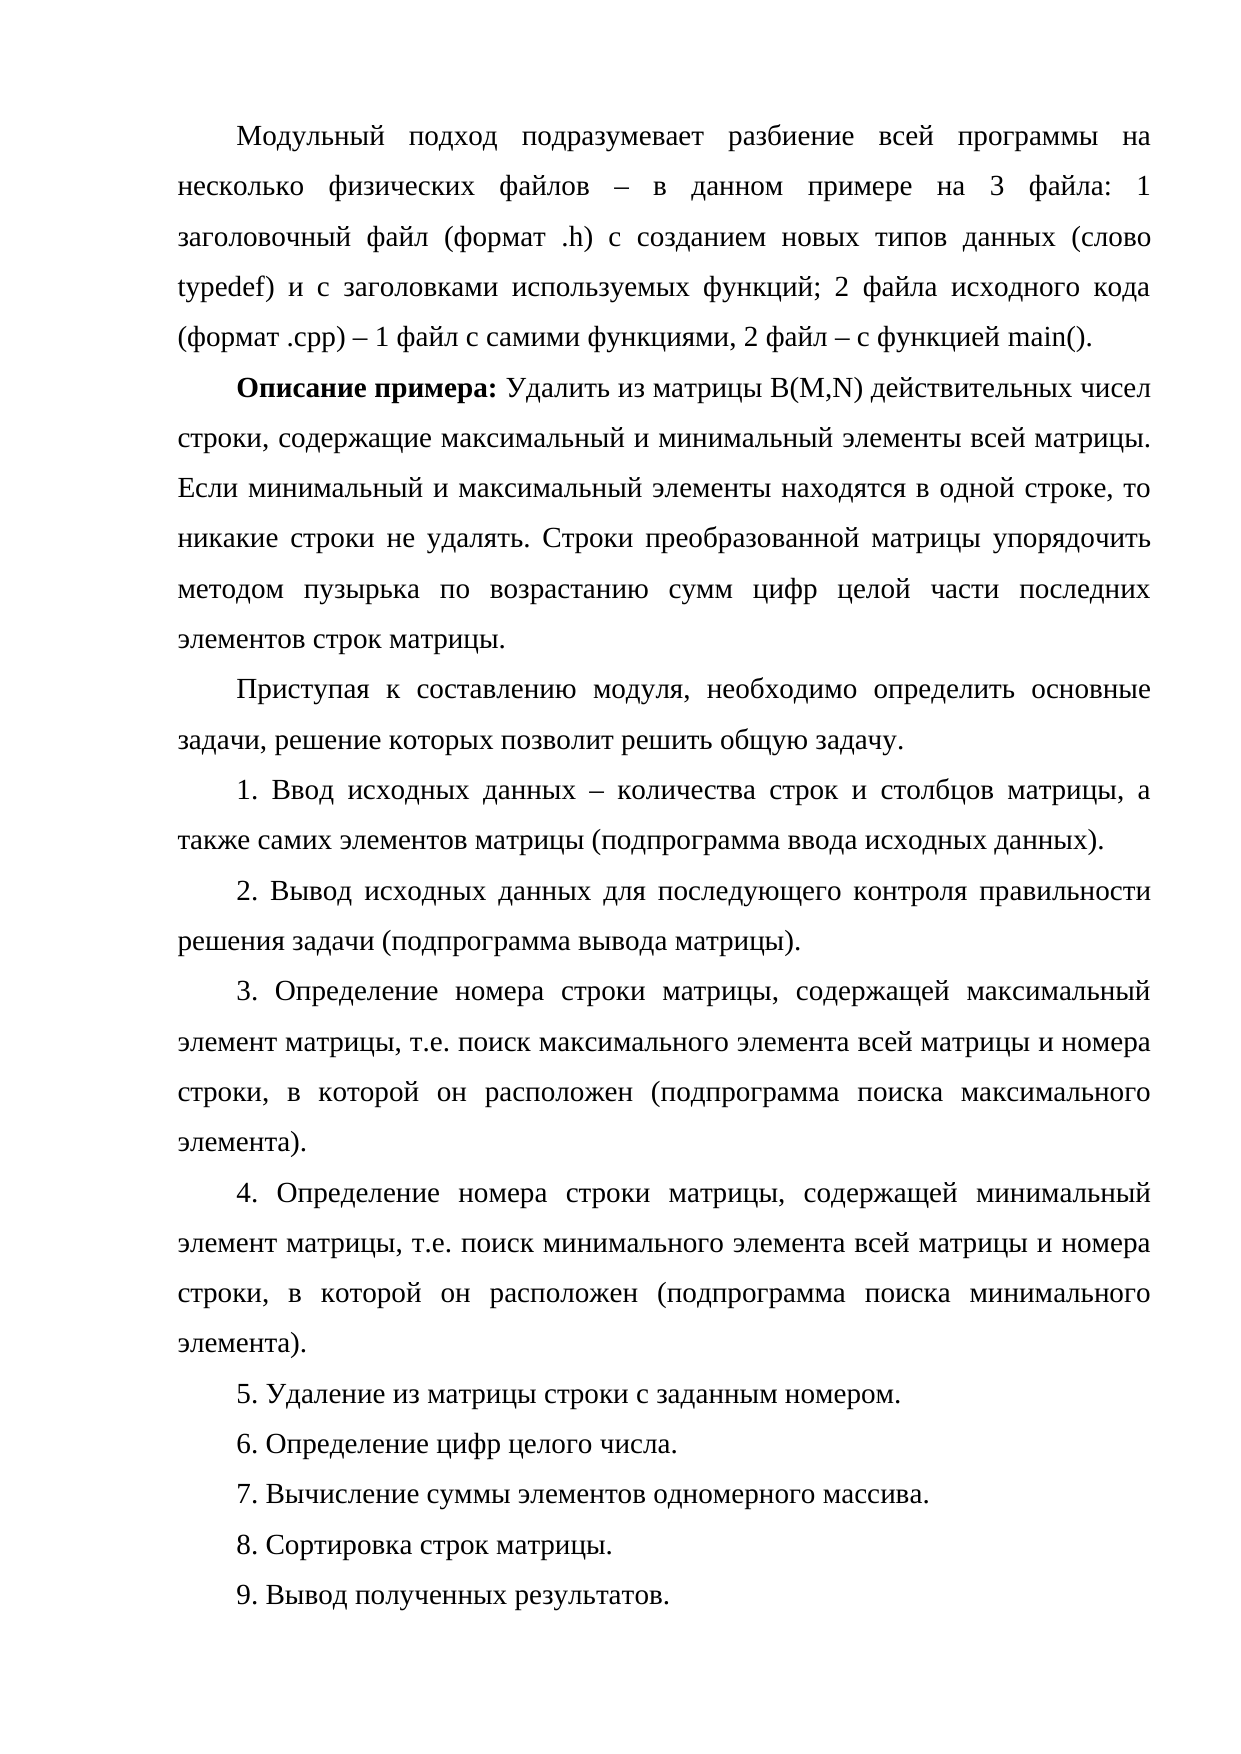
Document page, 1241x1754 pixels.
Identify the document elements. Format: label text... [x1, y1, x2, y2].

text 9. Вывод полученных результатов. [177, 1577, 1152, 1611]
text 5. Удаление из матрицы строки с заданным номером. [177, 1376, 1152, 1409]
text 8. Сортировка строк матрицы. [177, 1527, 1152, 1560]
text 3. Определение номера строки матрицы, содержащей максимальный элемент матрицы, т.е. поиск максимального элемента всей матрицы и номера строки, в которой он расположен (подпрограмма поиска максимального элемента). [177, 973, 1152, 1158]
text Описание примера: Удалить из матрицы B(M,N) действительных чисел строки, содержащие максимальный и минимальный элементы всей матрицы. Если минимальный и максимальный элементы находятся в одной строке, то никакие строки не удалять. Строки преобразованной матрицы упорядочить методом пузырька по возрастанию сумм цифр целой части последних элементов строк матрицы. [177, 370, 1152, 655]
text Приступая к составлению модуля, необходимо определить основные задачи, решение которых позволит решить общую задачу. [177, 672, 1152, 755]
text 2. Вывод исходных данных для последующего контроля правильности решения задачи (подпрограмма вывода матрицы). [177, 873, 1152, 957]
text 6. Определение цифр целого числа. [177, 1426, 1152, 1460]
text 7. Вычисление суммы элементов одномерного массива. [177, 1477, 1152, 1510]
list Модульный подход подразумевает разбиение всей программы на несколько физических файлов – в данном примере на 3 файла: 1 заголовочный файл (формат .h) с созданием новых типов данных (слово typedef) и с заголовками используемых функций; 2 файла исходного кода (формат .cpp) – 1 файл с самими функциями, 2 файл – с функцией main(). [177, 118, 1152, 353]
text 1. Ввод исходных данных – количества строк и столбцов матрицы, а также самих элементов матрицы (подпрограмма ввода исходных данных). [177, 772, 1152, 856]
text 4. Определение номера строки матрицы, содержащей минимальный элемент матрицы, т.е. поиск минимального элемента всей матрицы и номера строки, в которой он расположен (подпрограмма поиска минимального элемента). [177, 1175, 1152, 1359]
